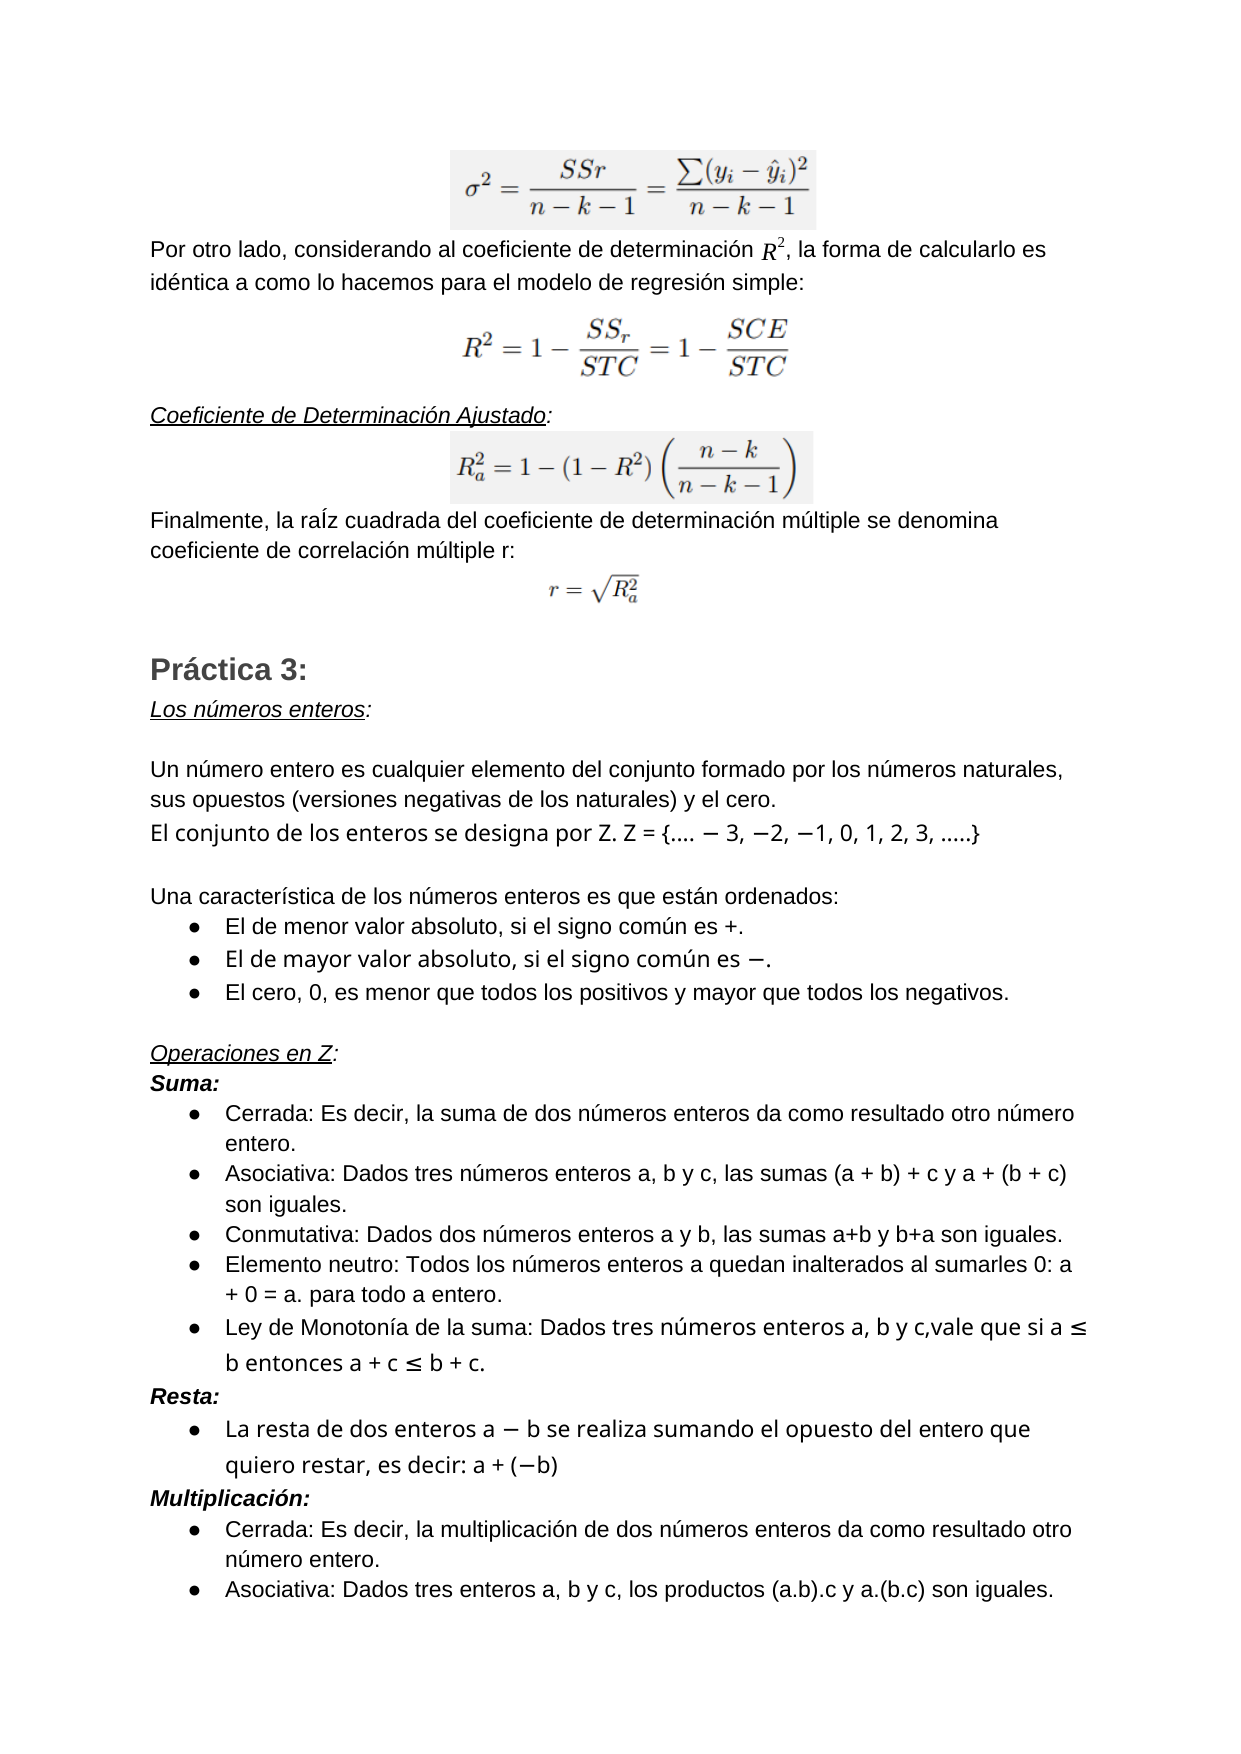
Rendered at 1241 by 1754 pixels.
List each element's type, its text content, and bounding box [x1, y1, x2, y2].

text Los números enteros: [150, 696, 1090, 722]
text Finalmente, la raÍz cuadrada del coeficiente de determinación múltiple se denomina coeficiente de correlación múltiple r: [150, 507, 1090, 563]
list Conmutativa: Dados dos números enteros a y b, las sumas a+b y b+a son iguales. [187, 1221, 1090, 1247]
picture [450, 298, 812, 398]
text Multiplicación: [150, 1485, 1090, 1512]
list Cerrada: Es decir, la multiplicación de dos números enteros da como resultado otro número entero. [187, 1516, 1090, 1572]
list El de menor valor absoluto, si el signo común es +. [187, 913, 1090, 939]
text Un número entero es cualquier elemento del conjunto formado por los números naturales, sus opuestos (versiones negativas de los naturales) y el cero. [150, 756, 1090, 813]
list Asociativa: Dados tres números enteros a, b y c, las sumas (a + b) + c y a + (b + c) son iguales. [187, 1160, 1090, 1217]
text El conjunto de los enteros se designa por Z. Z = {.... − 3, −2, −1, 0, 1, 2, 3, .....} [150, 817, 1090, 848]
list El cero, 0, es menor que todos los positivos y mayor que todos los negativos. [187, 979, 1090, 1005]
picture [450, 431, 814, 504]
text Por otro lado, considerando al coeficiente de determinación , la forma de calcularlo es idéntica a como lo hacemos para el modelo de regresión simple: [150, 233, 1090, 295]
text Suma: [150, 1070, 1090, 1096]
list El de mayor valor absoluto, si el signo común es −. [187, 943, 1090, 974]
text Una característica de los números enteros es que están ordenados: [150, 883, 1090, 909]
list La resta de dos enteros a − b se realiza sumando el opuesto del entero que quiero restar, es decir: a + (−b) [187, 1413, 1090, 1481]
text Coeficiente de Determinación Ajustado: [150, 402, 1090, 428]
picture [450, 150, 817, 230]
list Asociativa: Dados tres enteros a, b y c, los productos (a.b).c y a.(b.c) son iguales. [187, 1576, 1090, 1602]
picture [537, 567, 653, 615]
list Elemento neutro: Todos los números enteros a quedan inalterados al sumarles 0: a + 0 = a. para todo a entero. [187, 1251, 1090, 1307]
list Ley de Monotonía de la suma: Dados tres números enteros a, b y c,vale que si a ≤ b entonces a + c ≤ b + c. [187, 1311, 1090, 1378]
text Operaciones en Z: [150, 1039, 1090, 1066]
subtitle Práctica 3: [150, 651, 1090, 687]
list Cerrada: Es decir, la suma de dos números enteros da como resultado otro número entero. [187, 1100, 1090, 1156]
text Resta: [150, 1383, 1090, 1409]
